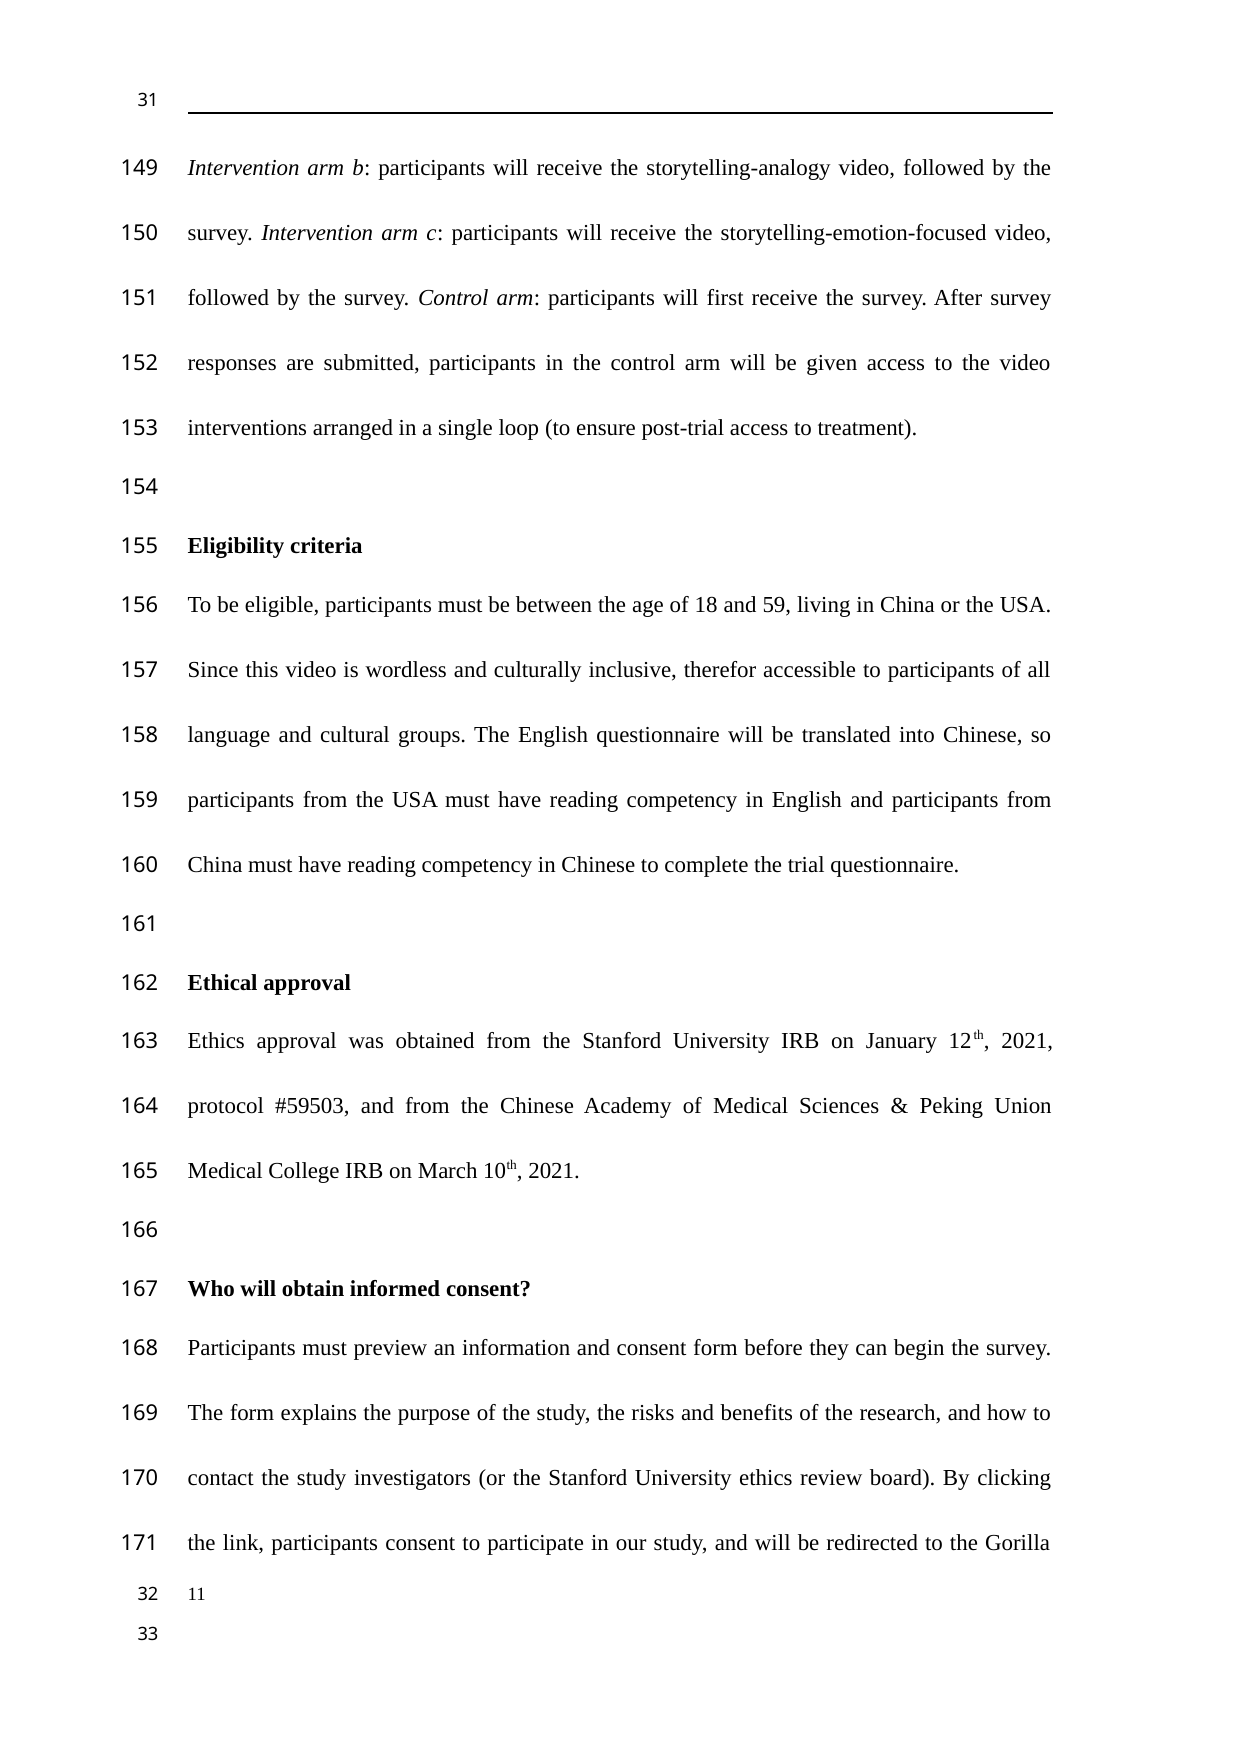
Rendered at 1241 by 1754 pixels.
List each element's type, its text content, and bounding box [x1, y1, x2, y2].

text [187, 151, 1053, 444]
subtitle Eligibility criteria [187, 529, 1053, 561]
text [187, 1331, 1053, 1558]
text To be eligible, participants must be between the age of 18 and 59, living in China or the USA. Since this video is wordless and culturally inclusive, therefor accessible to participants of all language and cultural groups. The English questionnaire will be translated into Chinese, so participants from the USA must have reading competency in English and participants from China must have reading competency in Chinese to complete the trial questionnaire. [187, 588, 1053, 880]
text Ethics approval was obtained from the Stanford University IRB on January 12th, 2021, protocol #59503, and from the Chinese Academy of Medical Sciences & Peking Union Medical College IRB on March 10th, 2021. [187, 1024, 1053, 1187]
subtitle Ethical approval [187, 966, 1053, 998]
subtitle Who will obtain informed consent? [187, 1272, 1053, 1304]
